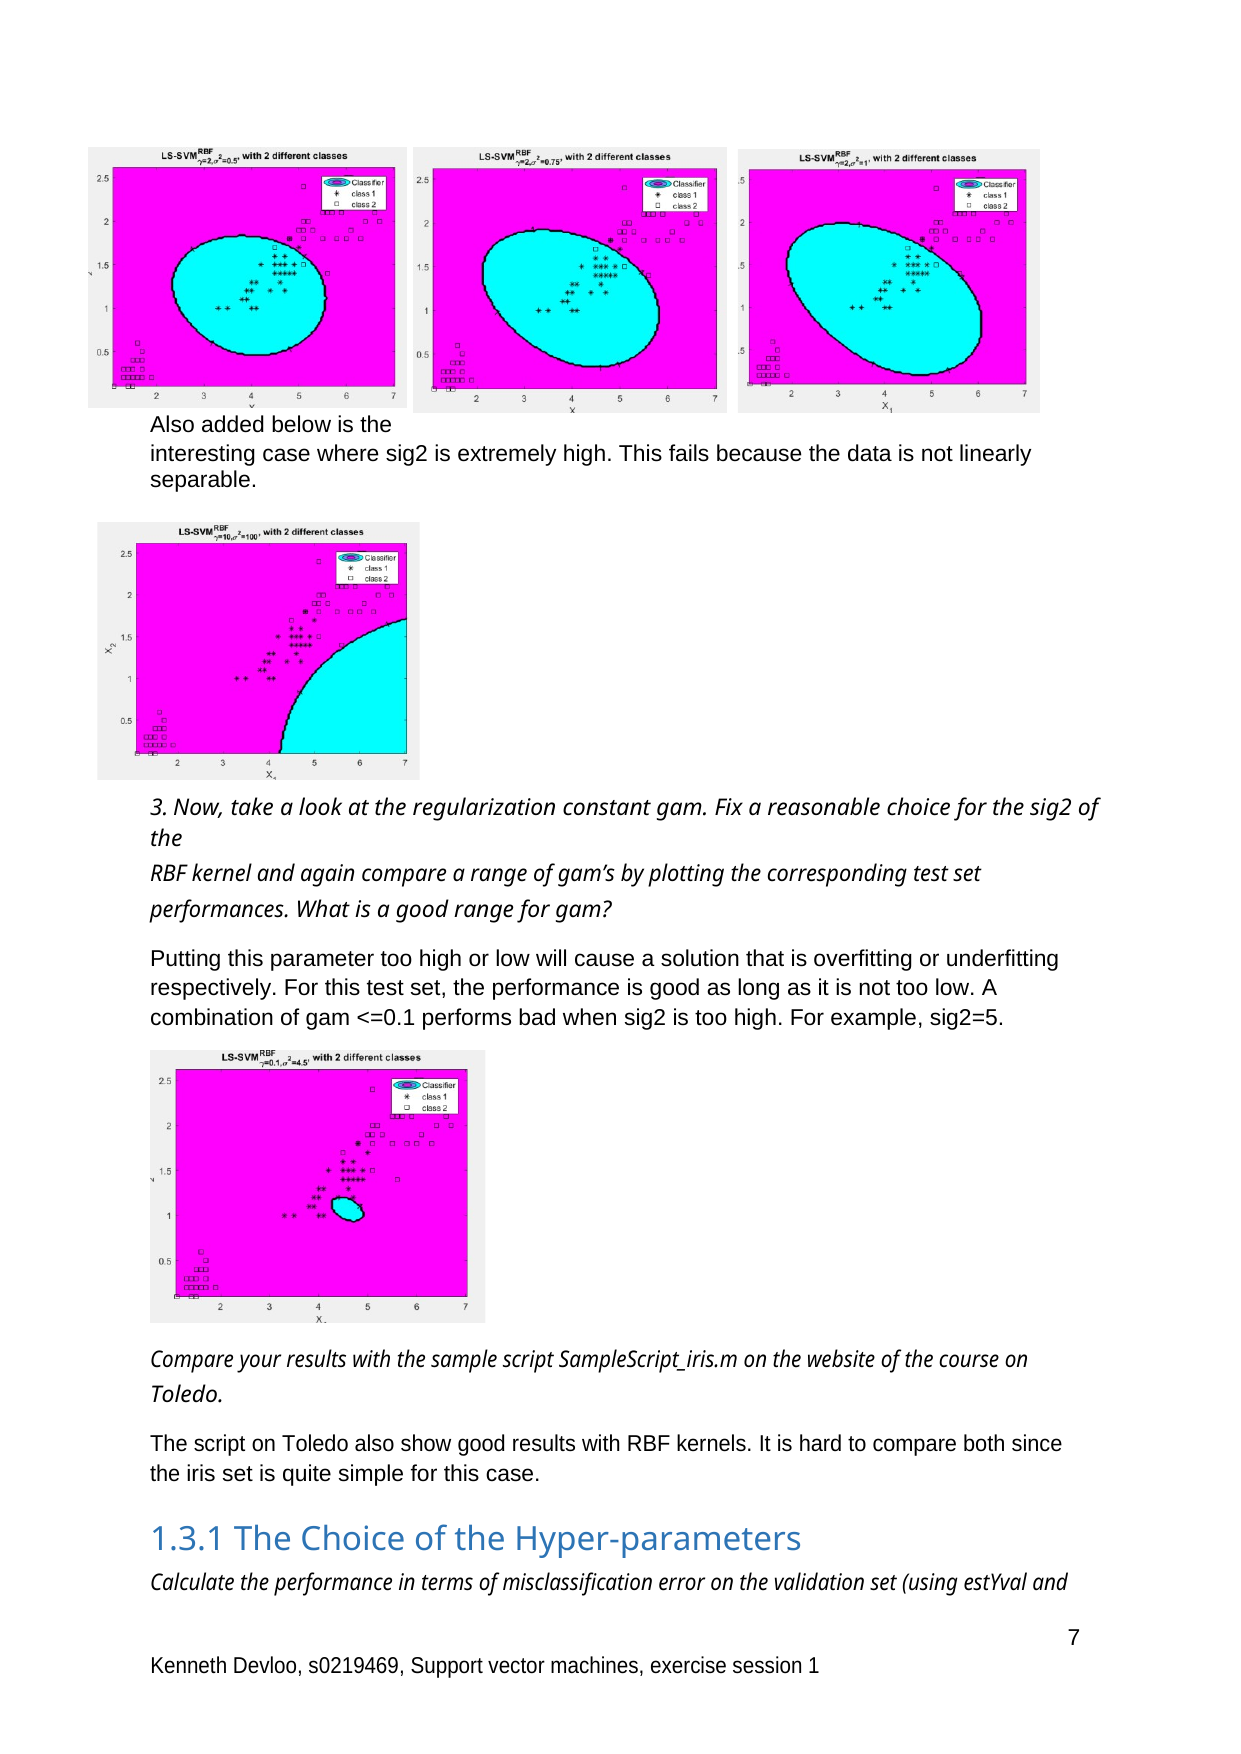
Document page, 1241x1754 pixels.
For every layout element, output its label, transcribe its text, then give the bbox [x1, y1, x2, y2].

text interesting case where sig2 is extremely high. This fails because the data is not linearly separable. [150, 440, 1123, 492]
text The script on Toledo also show good results with RBF kernels. It is hard to compare both since the iris set is quite simple for this case. [150, 1430, 1067, 1486]
picture [737, 149, 1040, 413]
text Also added below is the [150, 418, 1123, 436]
picture [97, 522, 420, 780]
subtitle 1.3.1 The Choice of the Hyper-parameters [150, 1515, 1123, 1560]
text Putting this parameter too high or low will cause a solution that is overfitting or underfitting respectively. For this test set, the performance is good as long as it is not too low. A combination of gam <=0.1 performs bad when sig2 is too high. For example, sig2=5. [150, 945, 1079, 1030]
picture [88, 147, 407, 408]
text Compare your results with the sample script SampleScript_iris.m on the website of the course on Toledo. [150, 1063, 1067, 1409]
list Now, take a look at the regularization constant gam. Fix a reasonable choice for the sig2 of the [150, 530, 1123, 853]
picture [150, 1050, 486, 1063]
text RBF kernel and again compare a range of gam’s by plotting the corresponding test set performances. What is a good range for gam? [150, 857, 1123, 924]
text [150, 1566, 1087, 1597]
picture [413, 147, 727, 413]
